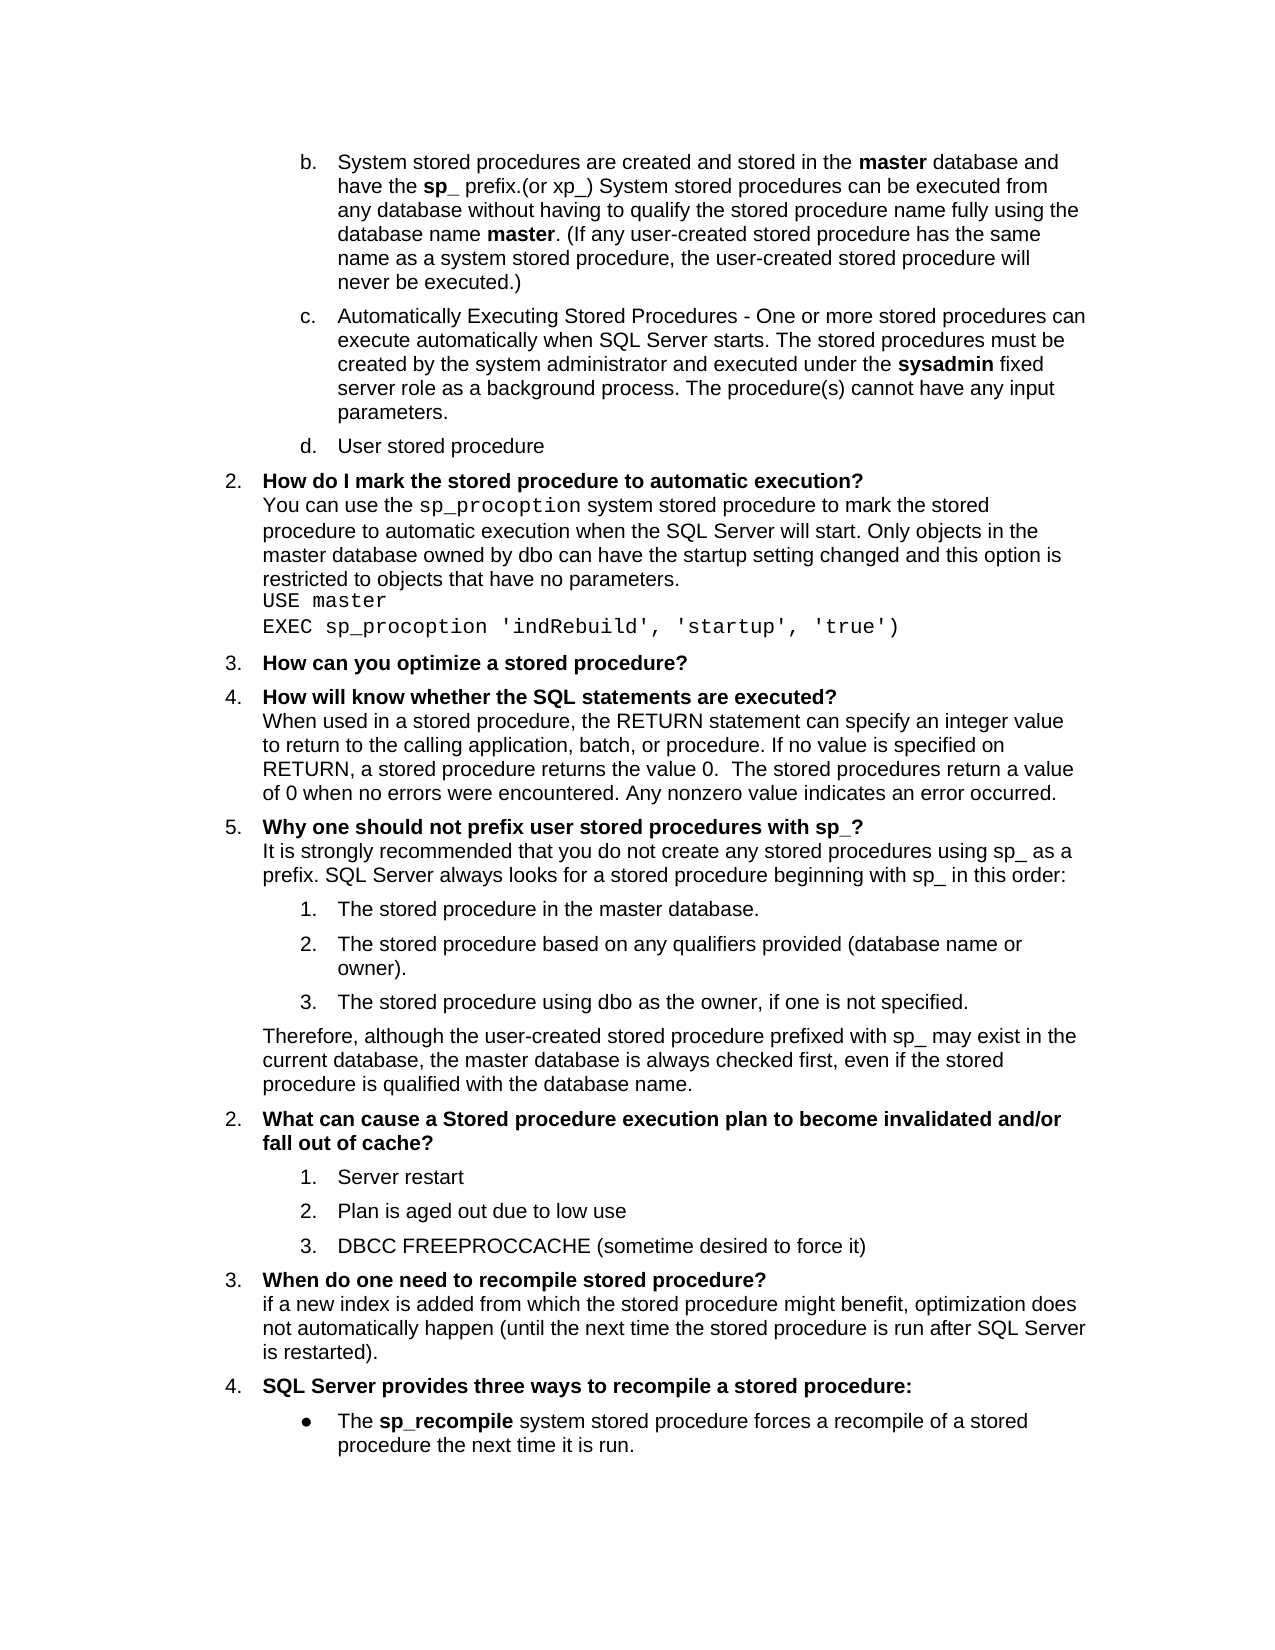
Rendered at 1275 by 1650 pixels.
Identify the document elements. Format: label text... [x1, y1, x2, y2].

list Plan is aged out due to low use [300, 1199, 1087, 1223]
list The stored procedure using dbo as the owner, if one is not specified. [300, 990, 1087, 1014]
list DBCC FREEPROCCACHE (sometime desired to force it) [300, 1234, 1087, 1258]
list When do one need to recompile stored procedure? if a new index is added from which the stored procedure might benefit, optimization does not automatically happen (until the next time the stored procedure is run after SQL Server is restarted). [225, 1268, 1087, 1364]
list How can you optimize a stored procedure? [225, 650, 1087, 674]
list The stored procedure based on any qualifiers provided (database name or owner). [300, 932, 1087, 979]
list How do I mark the stored procedure to automatic execution? You can use the sp_procoption system stored procedure to mark the stored procedure to automatic execution when the SQL Server will start. Only objects in the master database owned by dbo can have the startup setting changed and this option is restricted to objects that have no parameters. USE master EXEC sp_procoption 'indRebuild', 'startup', 'true') [225, 469, 1087, 640]
list SQL Server provides three ways to recompile a stored procedure: [225, 1374, 1087, 1398]
list Server restart [300, 1165, 1087, 1189]
list System stored procedures are created and stored in the master database and have the sp_ prefix.(or xp_) System stored procedures can be executed from any database without having to qualify the stored procedure name fully using the database name master. (If any user-created stored procedure has the same name as a system stored procedure, the user-created stored procedure will never be executed.) [300, 150, 1087, 294]
list Automatically Executing Stored Procedures - One or more stored procedures can execute automatically when SQL Server starts. The stored procedures must be created by the system administrator and executed under the sysadmin fixed server role as a background process. The procedure(s) cannot have any input parameters. [300, 304, 1087, 424]
list User stored procedure [300, 434, 1087, 458]
list What can cause a Stored procedure execution plan to become invalidated and/or fall out of cache? [225, 1107, 1087, 1154]
list Why one should not prefix user stored procedures with sp_? It is strongly recommended that you do not create any stored procedures using sp_ as a prefix. SQL Server always looks for a stored procedure beginning with sp_ in this order: [225, 815, 1087, 887]
text Therefore, although the user-created stored procedure prefixed with sp_ may exist in the current database, the master database is always checked first, even if the stored procedure is qualified with the database name. [262, 1024, 1087, 1096]
list The sp_recompile system stored procedure forces a recompile of a stored procedure the next time it is run. [300, 1409, 1087, 1457]
list The stored procedure in the master database. [300, 897, 1087, 921]
list How will know whether the SQL statements are executed? When used in a stored procedure, the RETURN statement can specify an integer value to return to the calling application, batch, or procedure. If no value is specified on RETURN, a stored procedure returns the value 0. The stored procedures return a value of 0 when no errors were encountered. Any nonzero value indicates an error occurred. [225, 685, 1087, 804]
